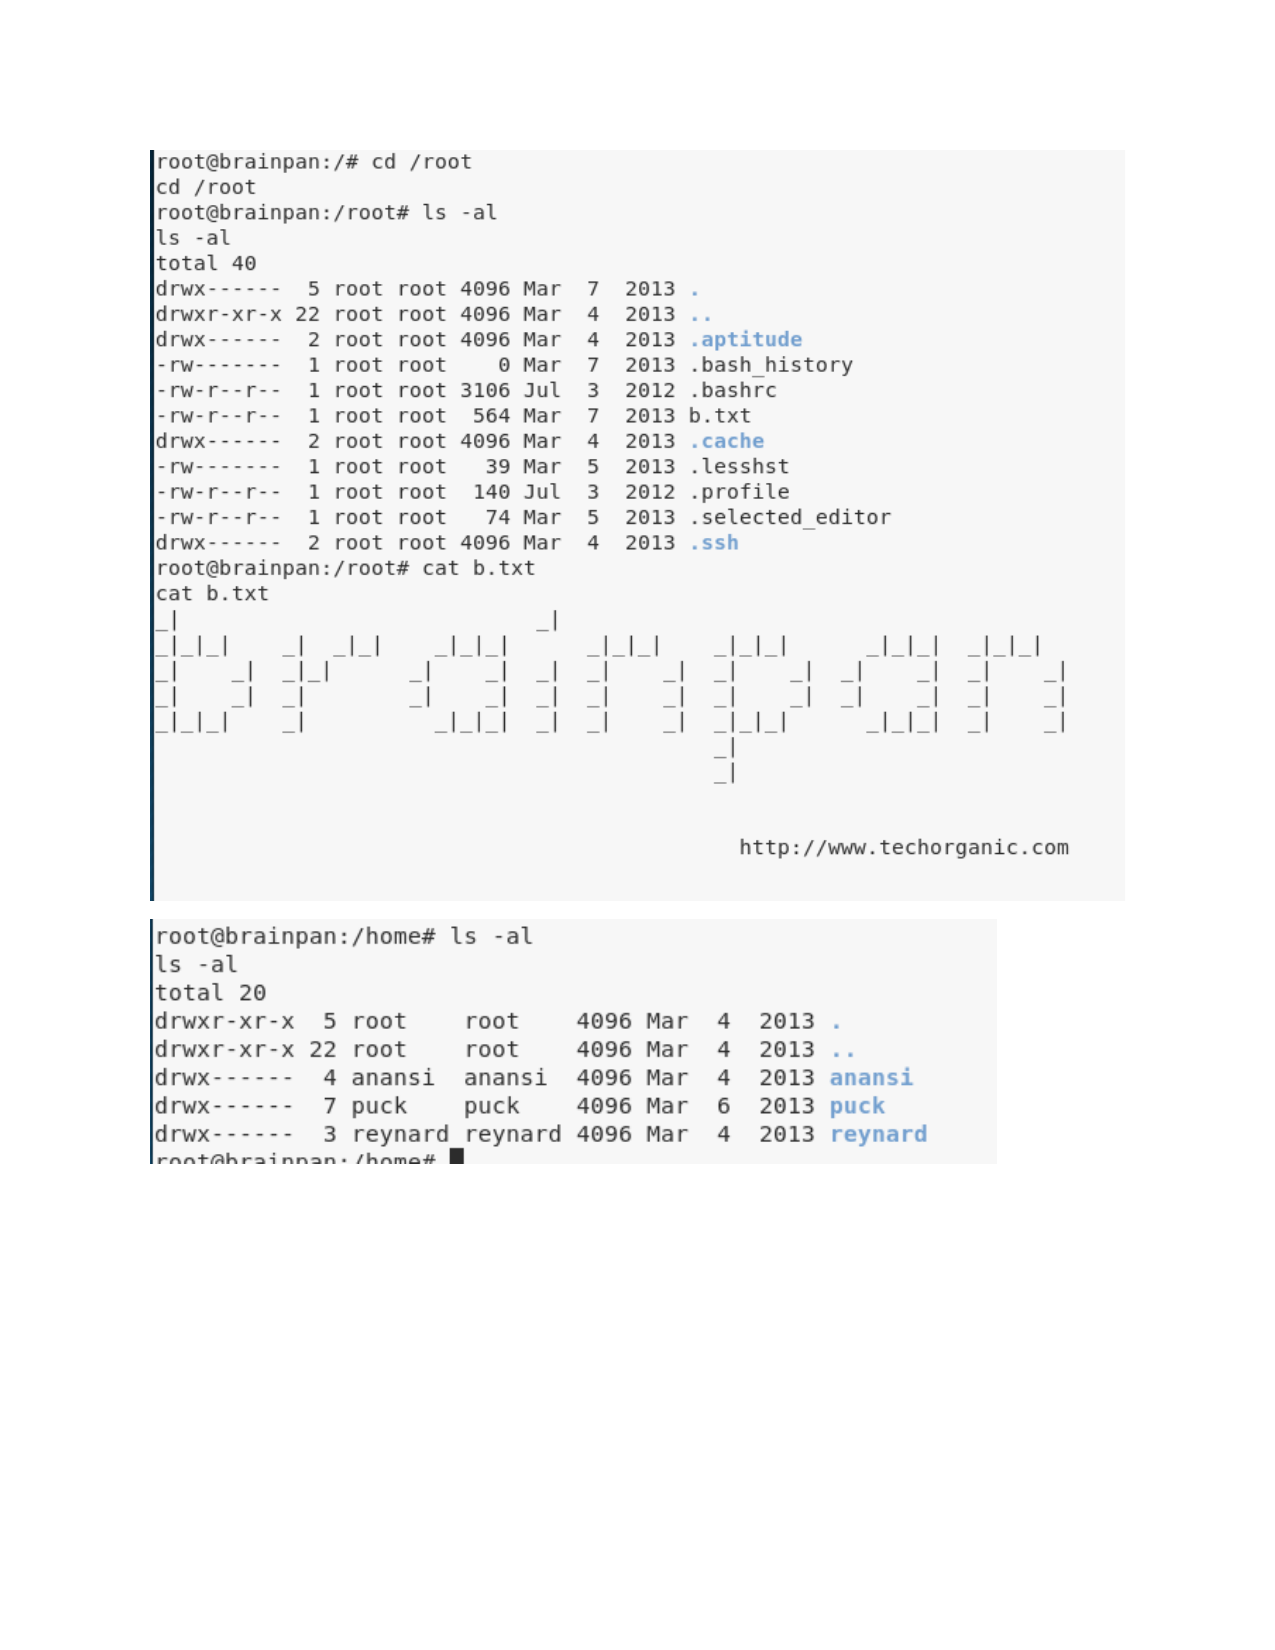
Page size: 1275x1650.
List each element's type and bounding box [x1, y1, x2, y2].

picture [150, 919, 997, 1164]
picture [150, 150, 1125, 901]
